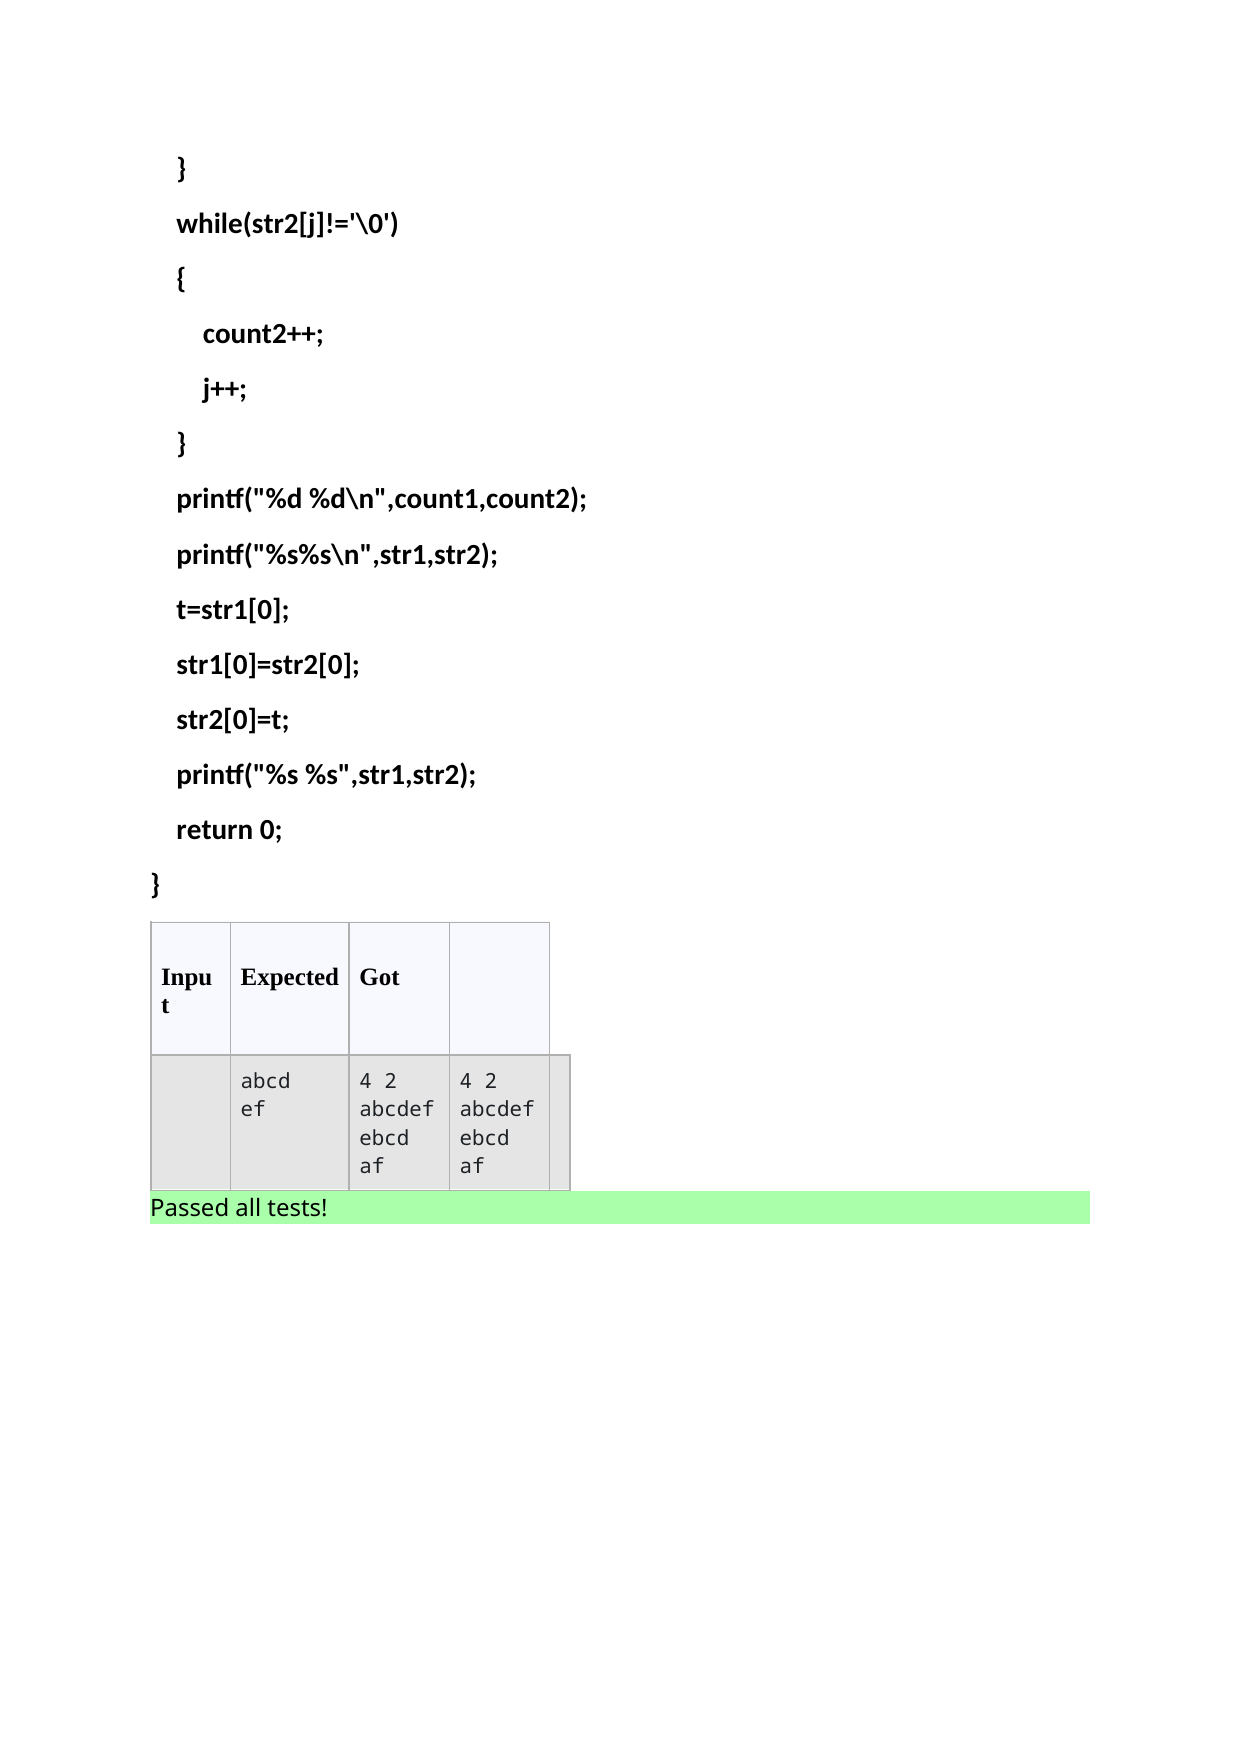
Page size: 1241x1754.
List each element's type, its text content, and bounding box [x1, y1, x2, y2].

text printf("%s %s",str1,str2); [150, 756, 1090, 792]
table_header Expected [231, 923, 348, 1054]
table_cell 4 2 abcdef ebcd af [450, 1056, 549, 1189]
text while(str2[j]!='\0') [150, 205, 1090, 241]
table_cell abcd ef [231, 1056, 348, 1189]
table_header Input [152, 923, 230, 1054]
text printf("%d %d\n",count1,count2); [150, 481, 1090, 516]
text { [150, 260, 1090, 296]
text printf("%s%s\n",str1,str2); [150, 536, 1090, 571]
table_header Got [350, 923, 449, 1054]
table_cell [550, 1056, 569, 1189]
text } [150, 866, 1090, 902]
table_cell [152, 1056, 230, 1189]
text } [150, 150, 1090, 186]
text count2++; [150, 315, 1090, 351]
text } [150, 426, 1090, 461]
text str2[0]=t; [150, 701, 1090, 737]
text t=str1[0]; [150, 591, 1090, 626]
text str1[0]=str2[0]; [150, 646, 1090, 682]
text j++; [150, 370, 1090, 406]
table_cell 4 2 abcdef ebcd af [350, 1056, 449, 1189]
text Passed all tests! [150, 1191, 1090, 1224]
text return 0; [150, 811, 1090, 847]
table_header [450, 923, 549, 1054]
